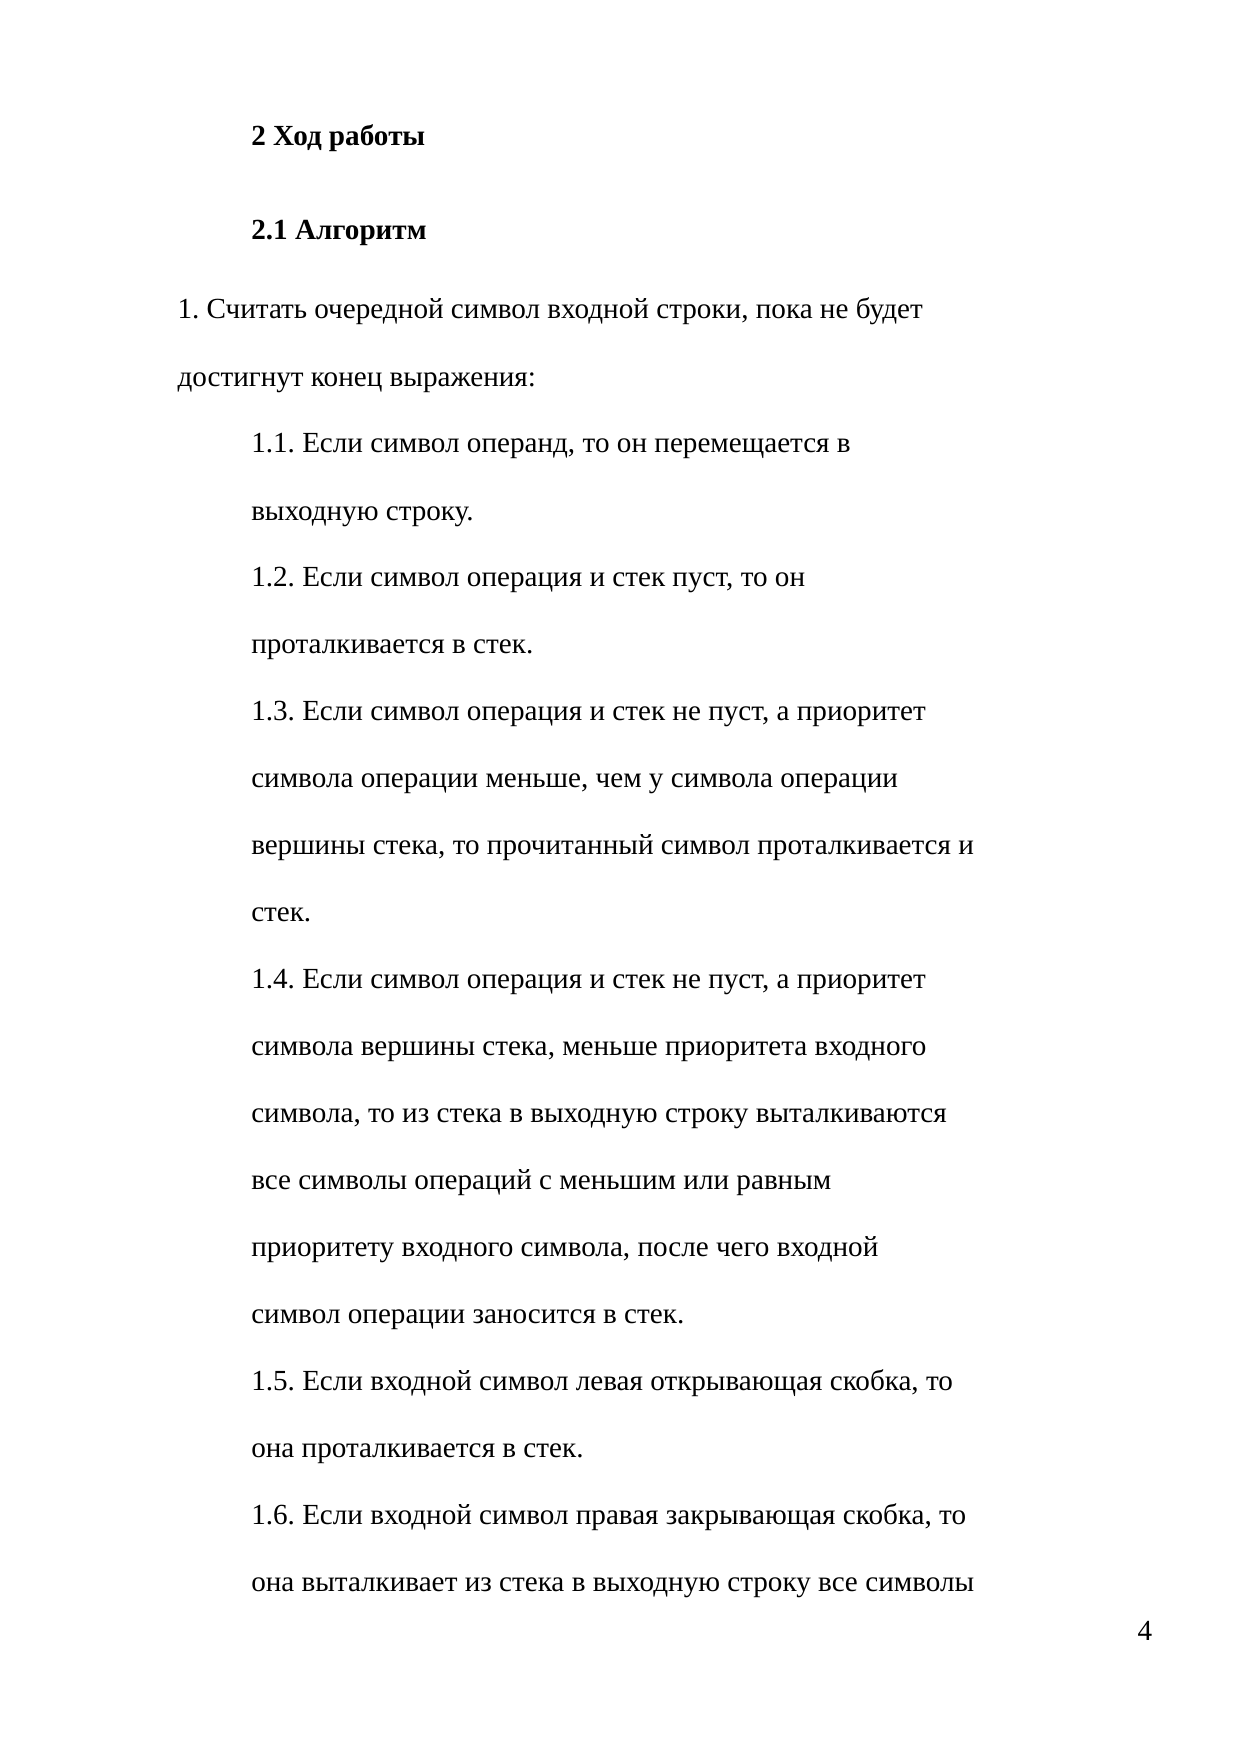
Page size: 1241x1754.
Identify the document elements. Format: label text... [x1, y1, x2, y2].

text 1.5. Если входной символ левая открывающая скобка, то [177, 1363, 1152, 1397]
subtitle Алгоритм [177, 212, 1152, 246]
text 1.1. Если символ операнд, то он перемещается в [177, 426, 1152, 459]
subtitle Ход работы [177, 118, 1152, 152]
text вершины стека, то прочитанный символ проталкивается и [177, 827, 1152, 861]
text символ операции заносится в стек. [177, 1296, 1152, 1330]
text выходную строку. [177, 493, 1152, 526]
text все символы операций с меньшим или равным [177, 1162, 1152, 1196]
text стек. [177, 894, 1152, 928]
text 1.4. Если символ операция и стек не пуст, а приоритет [177, 961, 1152, 995]
text приоритету входного символа, после чего входной [177, 1229, 1152, 1263]
text достигнут конец выражения: [177, 359, 1152, 392]
text 1.6. Если входной символ правая закрывающая скобка, то [177, 1497, 1152, 1531]
text она выталкивает из стека в выходную строку все символы [177, 1564, 1152, 1598]
text символа вершины стека, меньше приоритета входного [177, 1028, 1152, 1062]
text 1. Считать очередной символ входной строки, пока не будет [177, 292, 1152, 325]
text 1.2. Если символ операция и стек пуст, то он [177, 559, 1152, 593]
text проталкивается в стек. [177, 627, 1152, 660]
text символа, то из стека в выходную строку выталкиваются [177, 1095, 1152, 1129]
text символа операции меньше, чем у символа операции [177, 761, 1152, 794]
text 1.3. Если символ операция и стек не пуст, а приоритет [177, 693, 1152, 727]
text она проталкивается в стек. [177, 1430, 1152, 1464]
